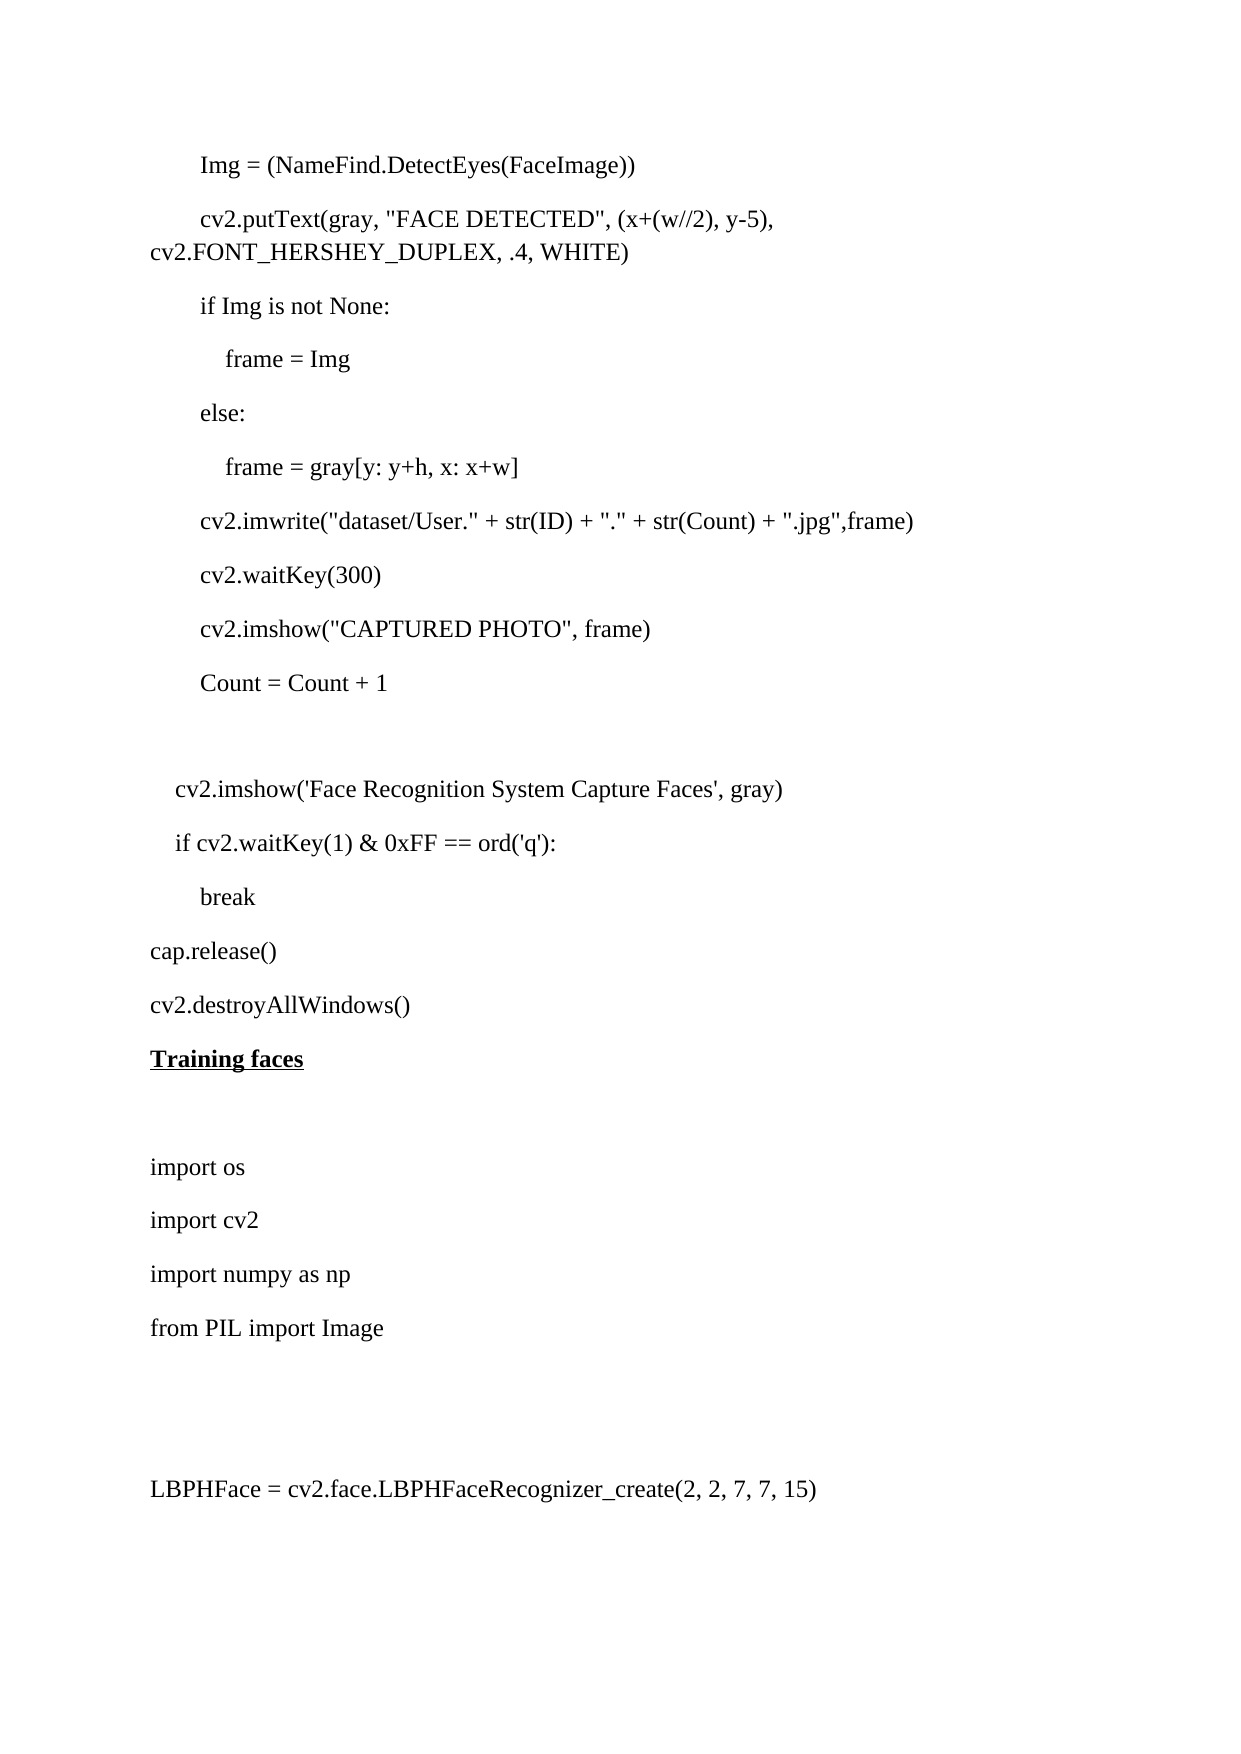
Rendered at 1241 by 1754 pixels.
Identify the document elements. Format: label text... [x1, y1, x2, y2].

text if Img is not None: [150, 291, 1090, 319]
text cv2.destroyAllWindows() [150, 990, 1090, 1019]
text import numpy as np [150, 1259, 1090, 1288]
text Training faces [150, 1044, 1090, 1073]
text break [150, 882, 1090, 911]
text Count = Count + 1 [150, 668, 1090, 696]
text cv2.imshow('Face Recognition System Capture Faces', gray) [150, 774, 1090, 803]
text if cv2.waitKey(1) & 0xFF == ord('q'): [150, 828, 1090, 857]
text cv2.waitKey(300) [150, 560, 1090, 589]
text else: [150, 398, 1090, 427]
text frame = Img [150, 344, 1090, 373]
text cv2.putText(gray, "FACE DETECTED", (x+(w//2), y-5), cv2.FONT_HERSHEY_DUPLEX, .4, WHITE) [150, 204, 1090, 266]
text from PIL import Image [150, 1313, 1090, 1342]
text import os [150, 1152, 1090, 1180]
text import cv2 [150, 1205, 1090, 1234]
text Img = (NameFind.DetectEyes(FaceImage)) [150, 150, 1090, 179]
text cv2.imshow("CAPTURED PHOTO", frame) [150, 614, 1090, 643]
text cap.release() [150, 936, 1090, 965]
text cv2.imwrite("dataset/User." + str(ID) + "." + str(Count) + ".jpg",frame) [150, 506, 1090, 535]
text frame = gray[y: y+h, x: x+w] [150, 452, 1090, 481]
text LBPHFace = cv2.face.LBPHFaceRecognizer_create(2, 2, 7, 7, 15) [150, 1474, 1090, 1503]
